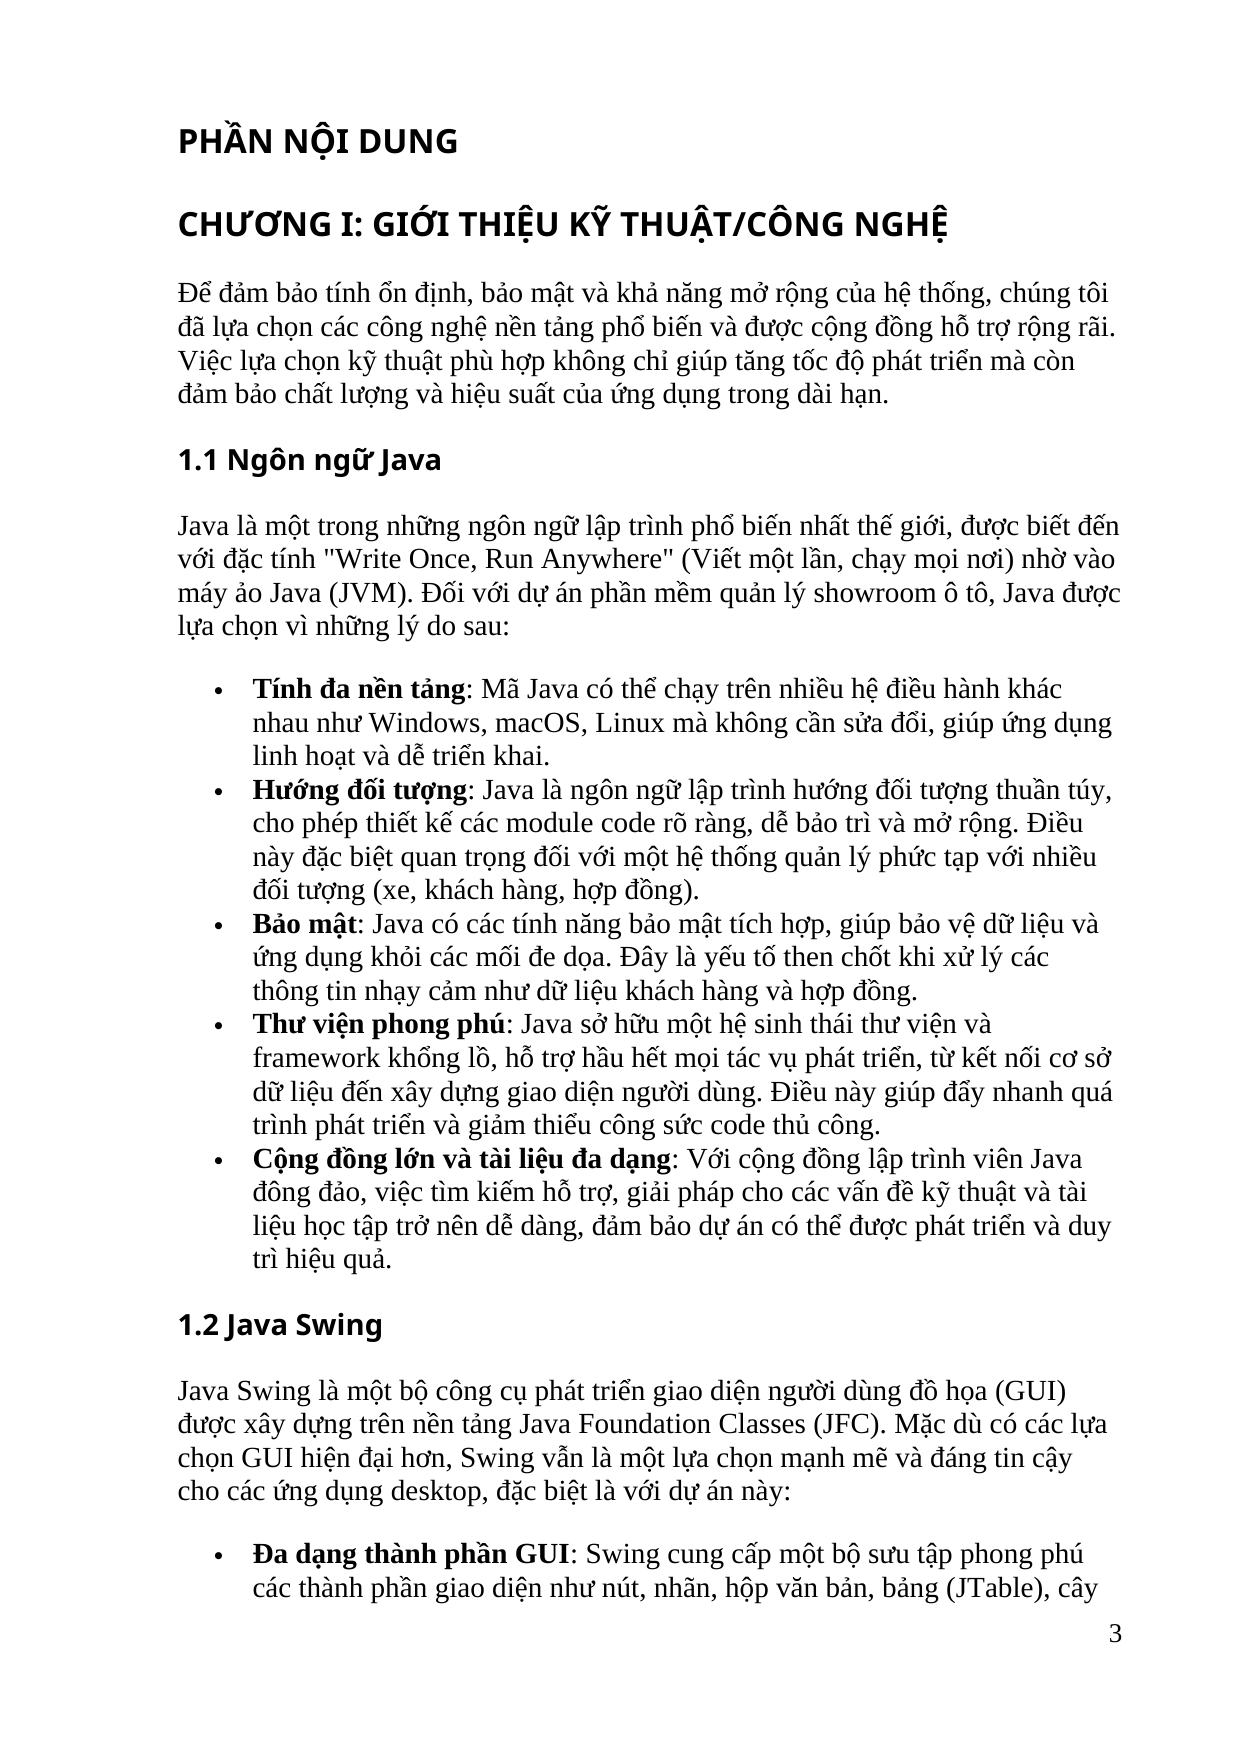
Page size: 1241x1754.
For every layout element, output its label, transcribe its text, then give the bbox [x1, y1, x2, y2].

list Cộng đồng lớn và tài liệu đa dạng: Với cộng đồng lập trình viên Java đông đảo, việc tìm kiếm hỗ trợ, giải pháp cho các vấn đề kỹ thuật và tài liệu học tập trở nên dễ dàng, đảm bảo dự án có thể được phát triển và duy trì hiệu quả. [215, 1141, 1122, 1275]
list Hướng đối tượng: Java là ngôn ngữ lập trình hướng đối tượng thuần túy, cho phép thiết kế các module code rõ ràng, dễ bảo trì và mở rộng. Điều này đặc biệt quan trọng đối với một hệ thống quản lý phức tạp với nhiều đối tượng (xe, khách hàng, hợp đồng). [215, 772, 1122, 906]
subtitle CHƯƠNG I: GIỚI THIỆU KỸ THUẬT/CÔNG NGHỆ [177, 201, 1122, 246]
text Java Swing là một bộ công cụ phát triển giao diện người dùng đồ họa (GUI) được xây dựng trên nền tảng Java Foundation Classes (JFC). Mặc dù có các lựa chọn GUI hiện đại hơn, Swing vẫn là một lựa chọn mạnh mẽ và đáng tin cậy cho các ứng dụng desktop, đặc biệt là với dự án này: [177, 1373, 1122, 1507]
list Bảo mật: Java có các tính năng bảo mật tích hợp, giúp bảo vệ dữ liệu và ứng dụng khỏi các mối đe dọa. Đây là yếu tố then chốt khi xử lý các thông tin nhạy cảm như dữ liệu khách hàng và hợp đồng. [215, 906, 1122, 1007]
list Tính đa nền tảng: Mã Java có thể chạy trên nhiều hệ điều hành khác nhau như Windows, macOS, Linux mà không cần sửa đổi, giúp ứng dụng linh hoạt và dễ triển khai. [215, 671, 1122, 772]
subtitle 1.1 Ngôn ngữ Java [177, 439, 1122, 479]
text Để đảm bảo tính ổn định, bảo mật và khả năng mở rộng của hệ thống, chúng tôi đã lựa chọn các công nghệ nền tảng phổ biến và được cộng đồng hỗ trợ rộng rãi. Việc lựa chọn kỹ thuật phù hợp không chỉ giúp tăng tốc độ phát triển mà còn đảm bảo chất lượng và hiệu suất của ứng dụng trong dài hạn. [177, 276, 1122, 410]
list Thư viện phong phú: Java sở hữu một hệ sinh thái thư viện và framework khổng lồ, hỗ trợ hầu hết mọi tác vụ phát triển, từ kết nối cơ sở dữ liệu đến xây dựng giao diện người dùng. Điều này giúp đẩy nhanh quá trình phát triển và giảm thiểu công sức code thủ công. [215, 1007, 1122, 1141]
subtitle PHẦN NỘI DUNG [177, 118, 1122, 163]
text Java là một trong những ngôn ngữ lập trình phổ biến nhất thế giới, được biết đến với đặc tính "Write Once, Run Anywhere" (Viết một lần, chạy mọi nơi) nhờ vào máy ảo Java (JVM). Đối với dự án phần mềm quản lý showroom ô tô, Java được lựa chọn vì những lý do sau: [177, 508, 1122, 642]
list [215, 1536, 1122, 1603]
subtitle 1.2 Java Swing [177, 1304, 1122, 1344]
